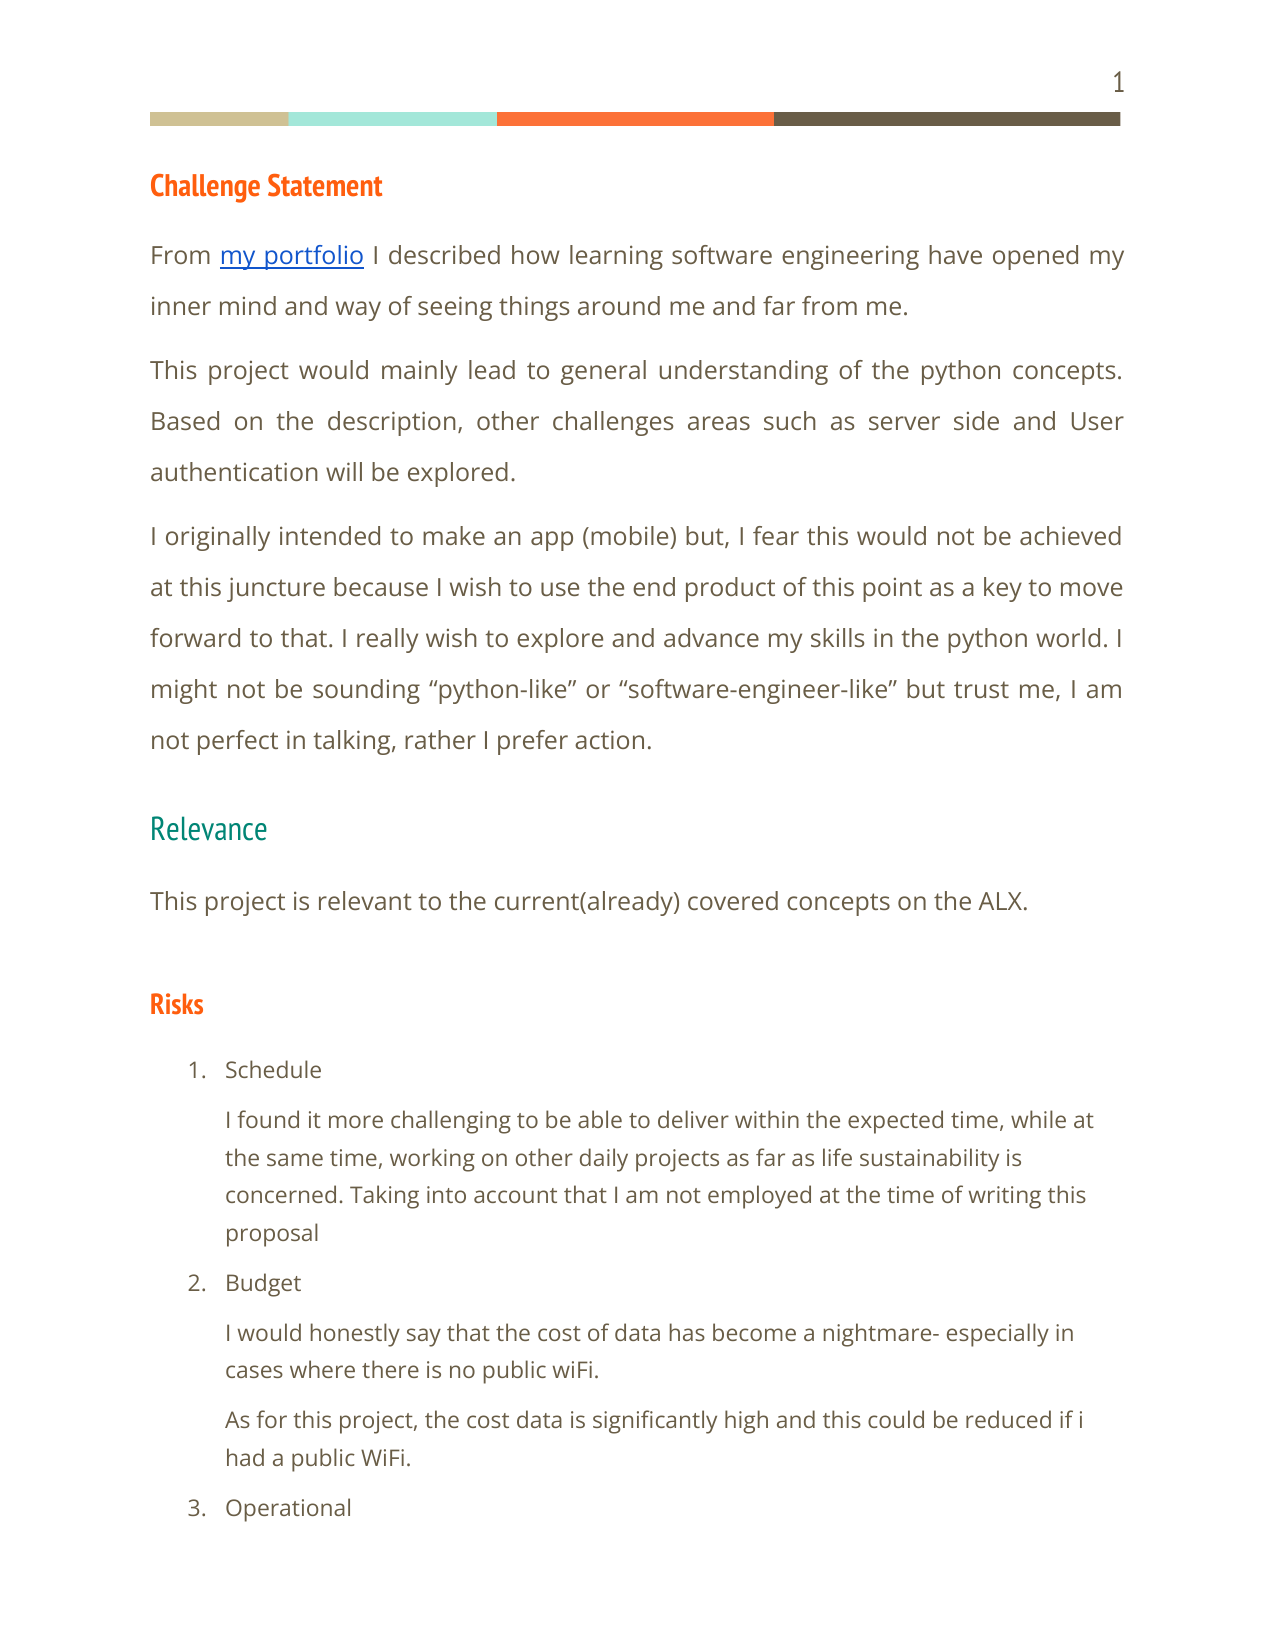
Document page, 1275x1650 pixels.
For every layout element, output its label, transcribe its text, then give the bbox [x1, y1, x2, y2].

list Schedule [187, 1054, 1125, 1085]
text I would honestly say that the cost of data has become a nightmare- especially in cases where there is no public wiFi. [225, 1316, 1125, 1385]
subtitle Risks [150, 985, 1125, 1023]
text From my portfolio I described how learning software engineering have opened my inner mind and way of seeing things around me and far from me. [150, 238, 1125, 323]
text I found it more challenging to be able to deliver within the expected time, while at the same time, working on other daily projects as far as life sustainability is concerned. Taking into account that I am not employed at the time of writing this proposal [225, 1104, 1125, 1248]
subtitle Challenge Statement [150, 165, 1125, 205]
text As for this project, the cost data is significantly high and this could be reduced if i had a public WiFi. [225, 1404, 1125, 1473]
text This project is relevant to the current(already) covered concepts on the ALX. [150, 884, 1125, 918]
text I originally intended to make an app (mobile) but, I fear this would not be achieved at this juncture because I wish to use the end product of this point as a key to move forward to that. I really wish to explore and advance my skills in the python world. I might not be sounding “python-like” or “software-engineer-like” but trust me, I am not perfect in talking, rather I prefer action. [150, 518, 1125, 756]
list Operational [187, 1491, 1125, 1523]
list Budget [187, 1266, 1125, 1298]
picture [150, 112, 1121, 126]
text This project would mainly lead to general understanding of the python concepts. Based on the description, other challenges areas such as server side and User authentication will be explored. [150, 352, 1125, 489]
subtitle Relevance [150, 807, 1125, 850]
